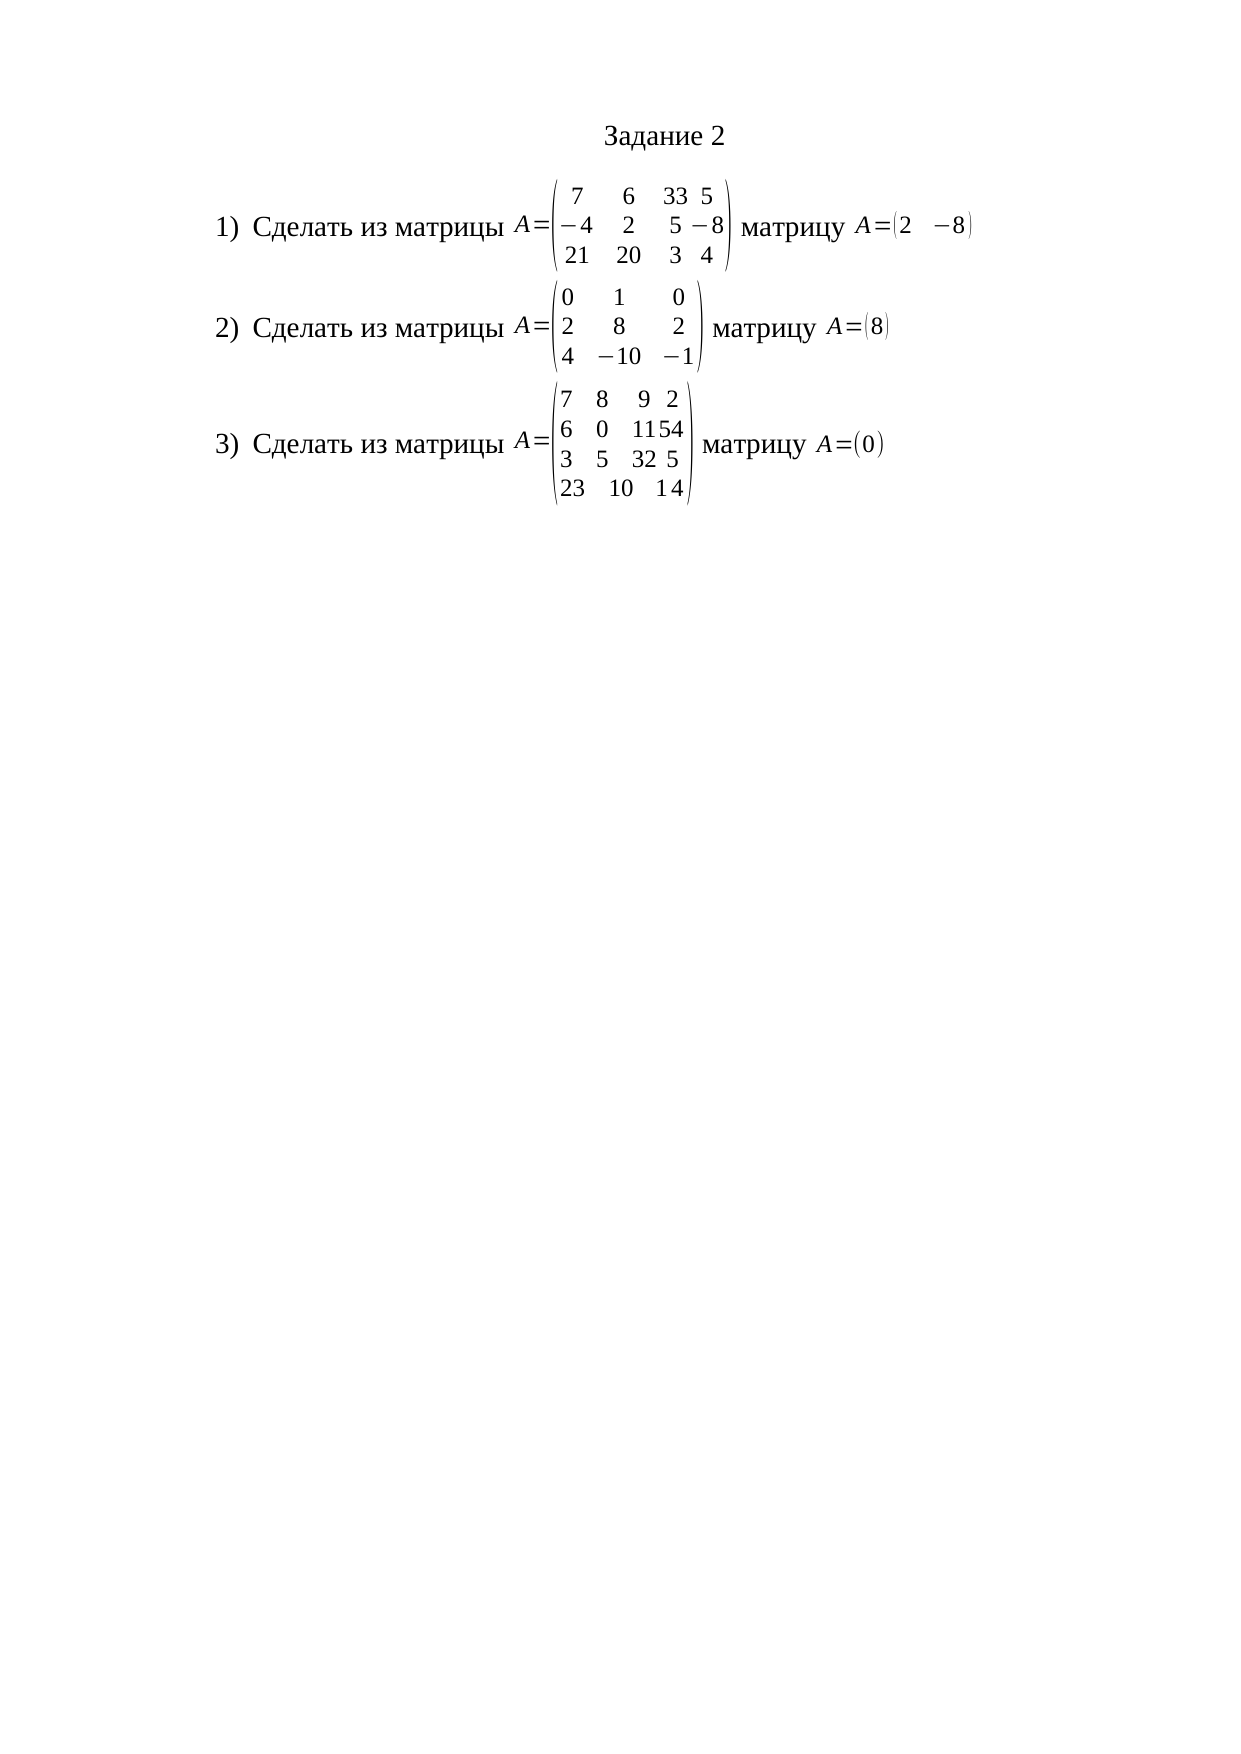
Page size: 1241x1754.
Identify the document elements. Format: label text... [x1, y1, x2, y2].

list Сделать из матрицы матрицу [215, 379, 1152, 507]
list Сделать из матрицы матрицу [215, 278, 1152, 374]
text Задание 2 [177, 118, 1152, 152]
list Сделать из матрицы матрицу [215, 177, 1152, 273]
